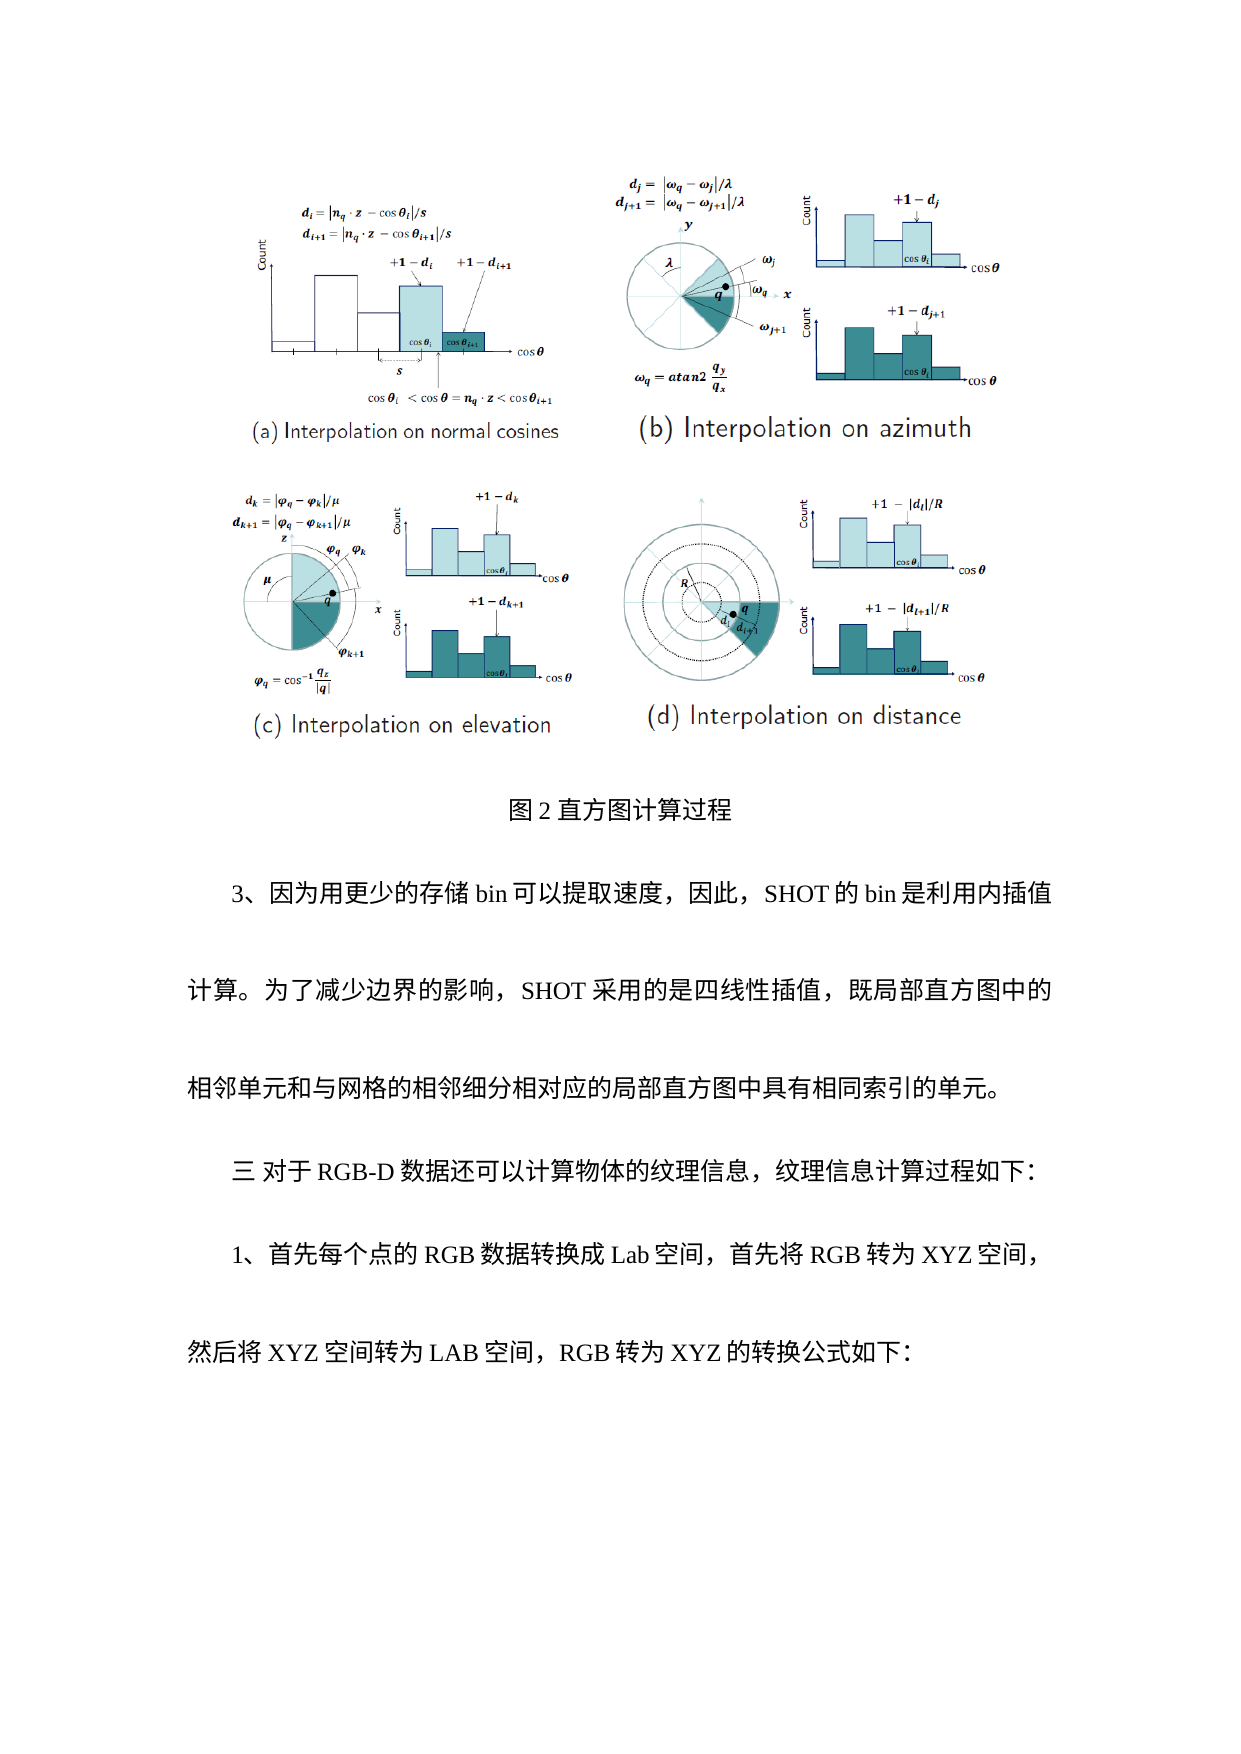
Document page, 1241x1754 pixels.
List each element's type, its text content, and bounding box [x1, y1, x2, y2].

text 3、因为用更少的存储bin可以提取速度，因此，SHOT的bin是利用内插值计算。为了减少边界的影响，SHOT采用的是四线性插值，既局部直方图中的相邻单元和与网格的相邻细分相对应的局部直方图中具有相同索引的单元。 [187, 859, 1053, 1119]
text 三 对于RGB-D数据还可以计算物体的纹理信息，纹理信息计算过程如下： [187, 1137, 1053, 1202]
picture [219, 162, 1022, 451]
text 1、首先每个点的RGB数据转换成Lab空间，首先将RGB转为XYZ空间，然后将XYZ空间转为LAB空间，RGB转为XYZ的转换公式如下： [187, 1220, 1053, 1383]
text 图2 直方图计算过程 [187, 776, 1053, 841]
picture [217, 468, 1023, 740]
